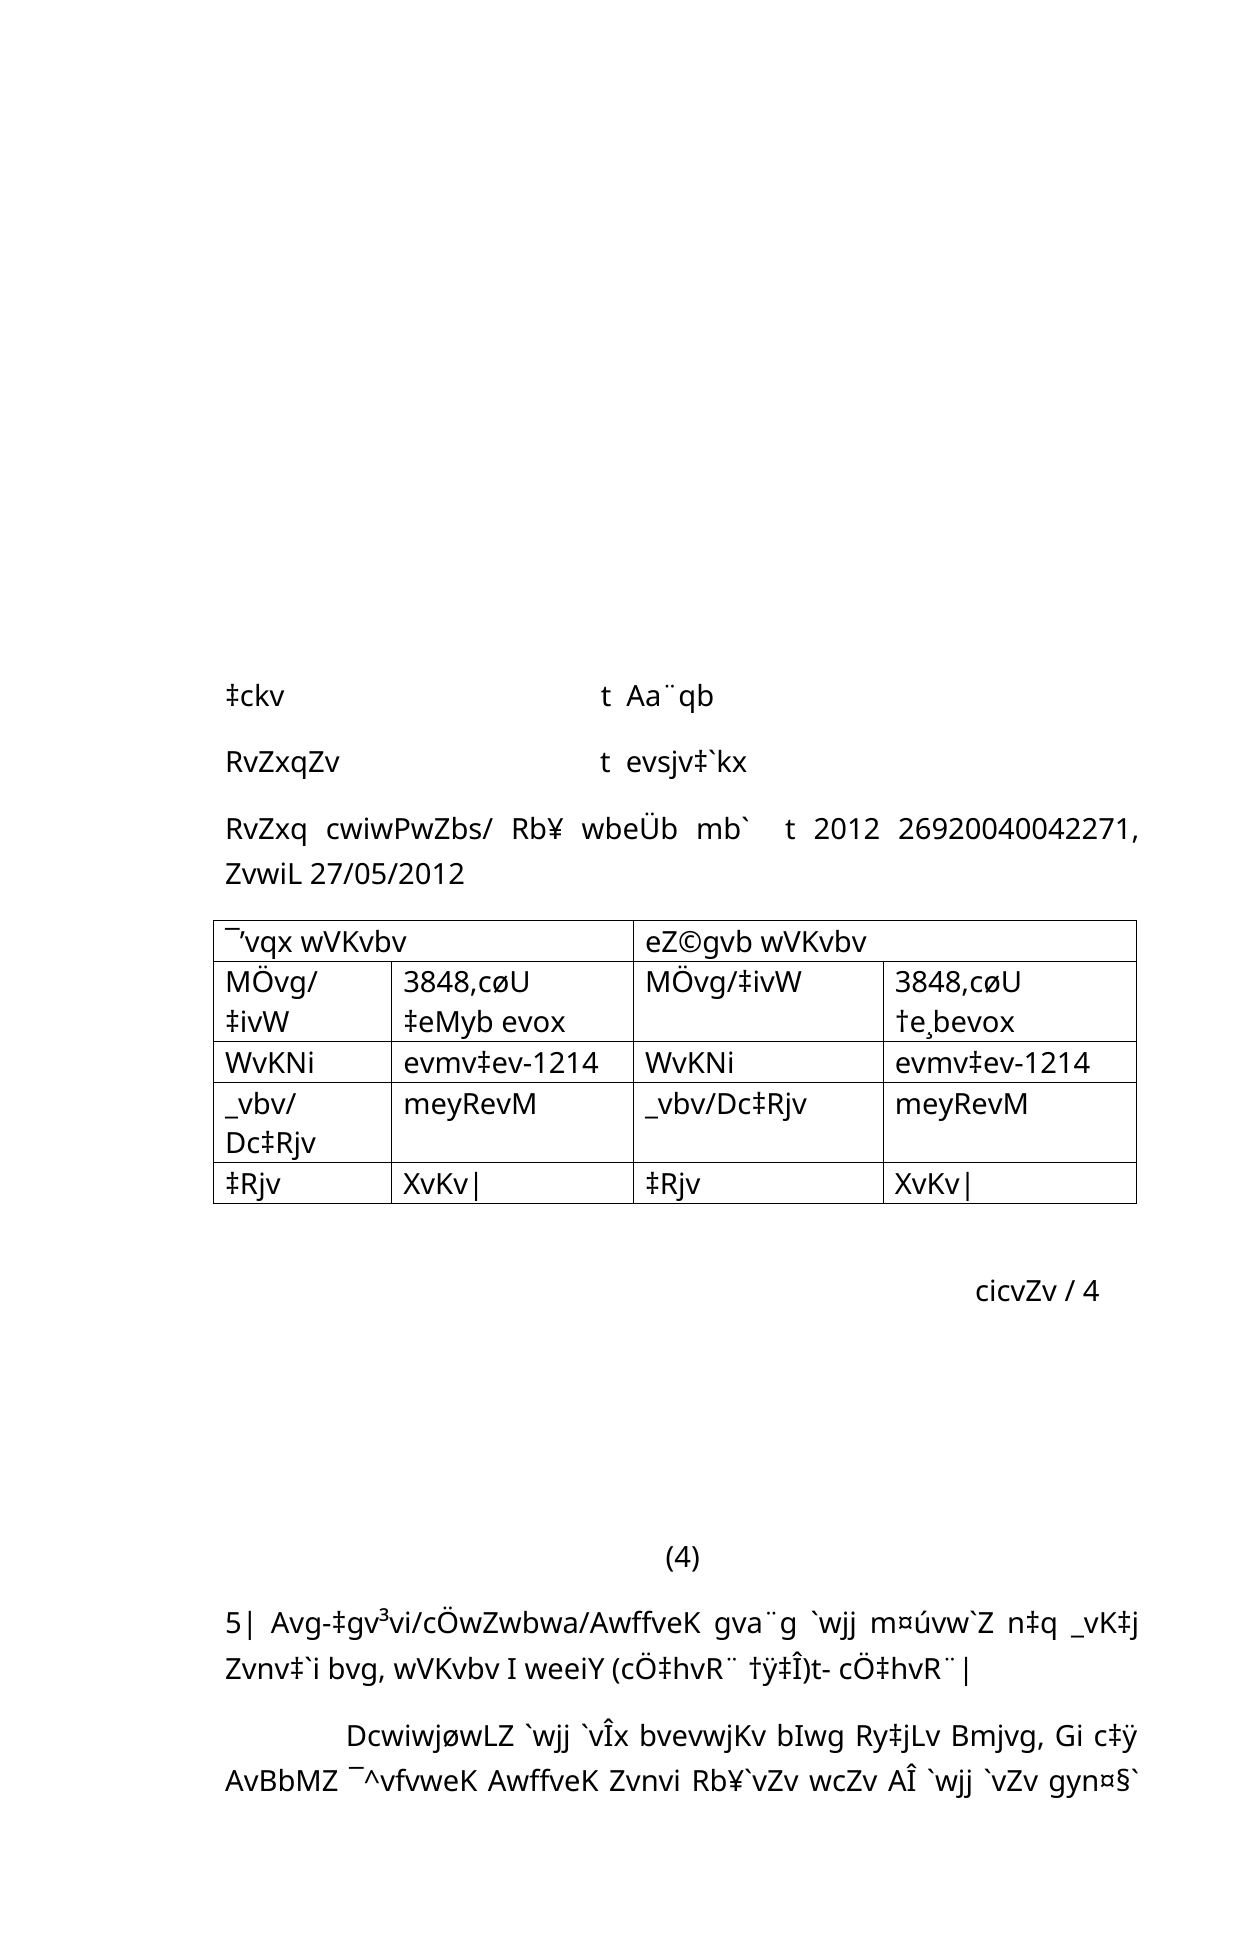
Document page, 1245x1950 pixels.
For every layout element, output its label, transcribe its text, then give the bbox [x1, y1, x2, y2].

text cicvZv / 4 [900, 1271, 1140, 1310]
table_cell meyRevM [392, 1083, 633, 1162]
table_cell WvKNi [634, 1042, 883, 1082]
table_cell XvKv| [392, 1163, 633, 1203]
text RvZxq cwiwPwZbs/ Rb¥ wbeÜb mb` t 2012 26920040042271, ZvwiL 27/05/2012 [225, 808, 1140, 893]
text (4) [225, 1536, 1140, 1576]
table_cell evmv‡ev-1214 [884, 1042, 1136, 1082]
table_cell _vbv/Dc‡Rjv [214, 1083, 391, 1162]
table_cell ‡Rjv [634, 1163, 883, 1203]
table_cell 3848,cøU ‡eMyb evox [392, 962, 633, 1041]
table_cell ‡Rjv [214, 1163, 391, 1203]
table_cell evmv‡ev-1214 [392, 1042, 633, 1082]
table_cell _vbv/Dc‡Rjv [634, 1083, 883, 1162]
table_cell XvKv| [884, 1163, 1136, 1203]
text 5| Avg-‡gv³vi/cÖwZwbwa/AwffveK gva¨g `wjj m¤úvw`Z n‡q _vK‡j Zvnv‡`i bvg, wVKvbv I weeiY (cÖ‡hvR¨ †ÿ‡Î)t- cÖ‡hvR¨| [225, 1603, 1140, 1688]
text DcwiwjøwLZ `wjj `vÎx bvevwjKv bIwg Ry‡jLv Bmjvg, Gi c‡ÿ AvBbMZ ¯^vfvweK AwffveK Zvnvi Rb¥`vZv wcZv AÎ `wjj `vZv gyn¤§` bRiæj Bmjvg KZ…©K m¤úwËi `LjvwaKvi msiÿY,‡µZvi AbyKy‡j `Lj n¯ÍvšÍi I AÎ `wjj m¤úv`bK„Z e‡U | [225, 1715, 1140, 1800]
table_cell MÖvg/‡ivW [214, 962, 391, 1041]
table_cell 3848,cøU †e¸bevox [884, 962, 1136, 1041]
text ‡ckv t Aa¨qb [225, 675, 1140, 715]
table_cell meyRevM [884, 1083, 1136, 1162]
text RvZxqZv t evsjv‡`kx [225, 741, 1140, 781]
table_header eZ©gvb wVKvbv [634, 921, 1136, 961]
table_cell MÖvg/‡ivW [634, 962, 883, 1041]
table_cell WvKNi [214, 1042, 391, 1082]
table_header ¯’vqx wVKvbv [214, 921, 633, 961]
